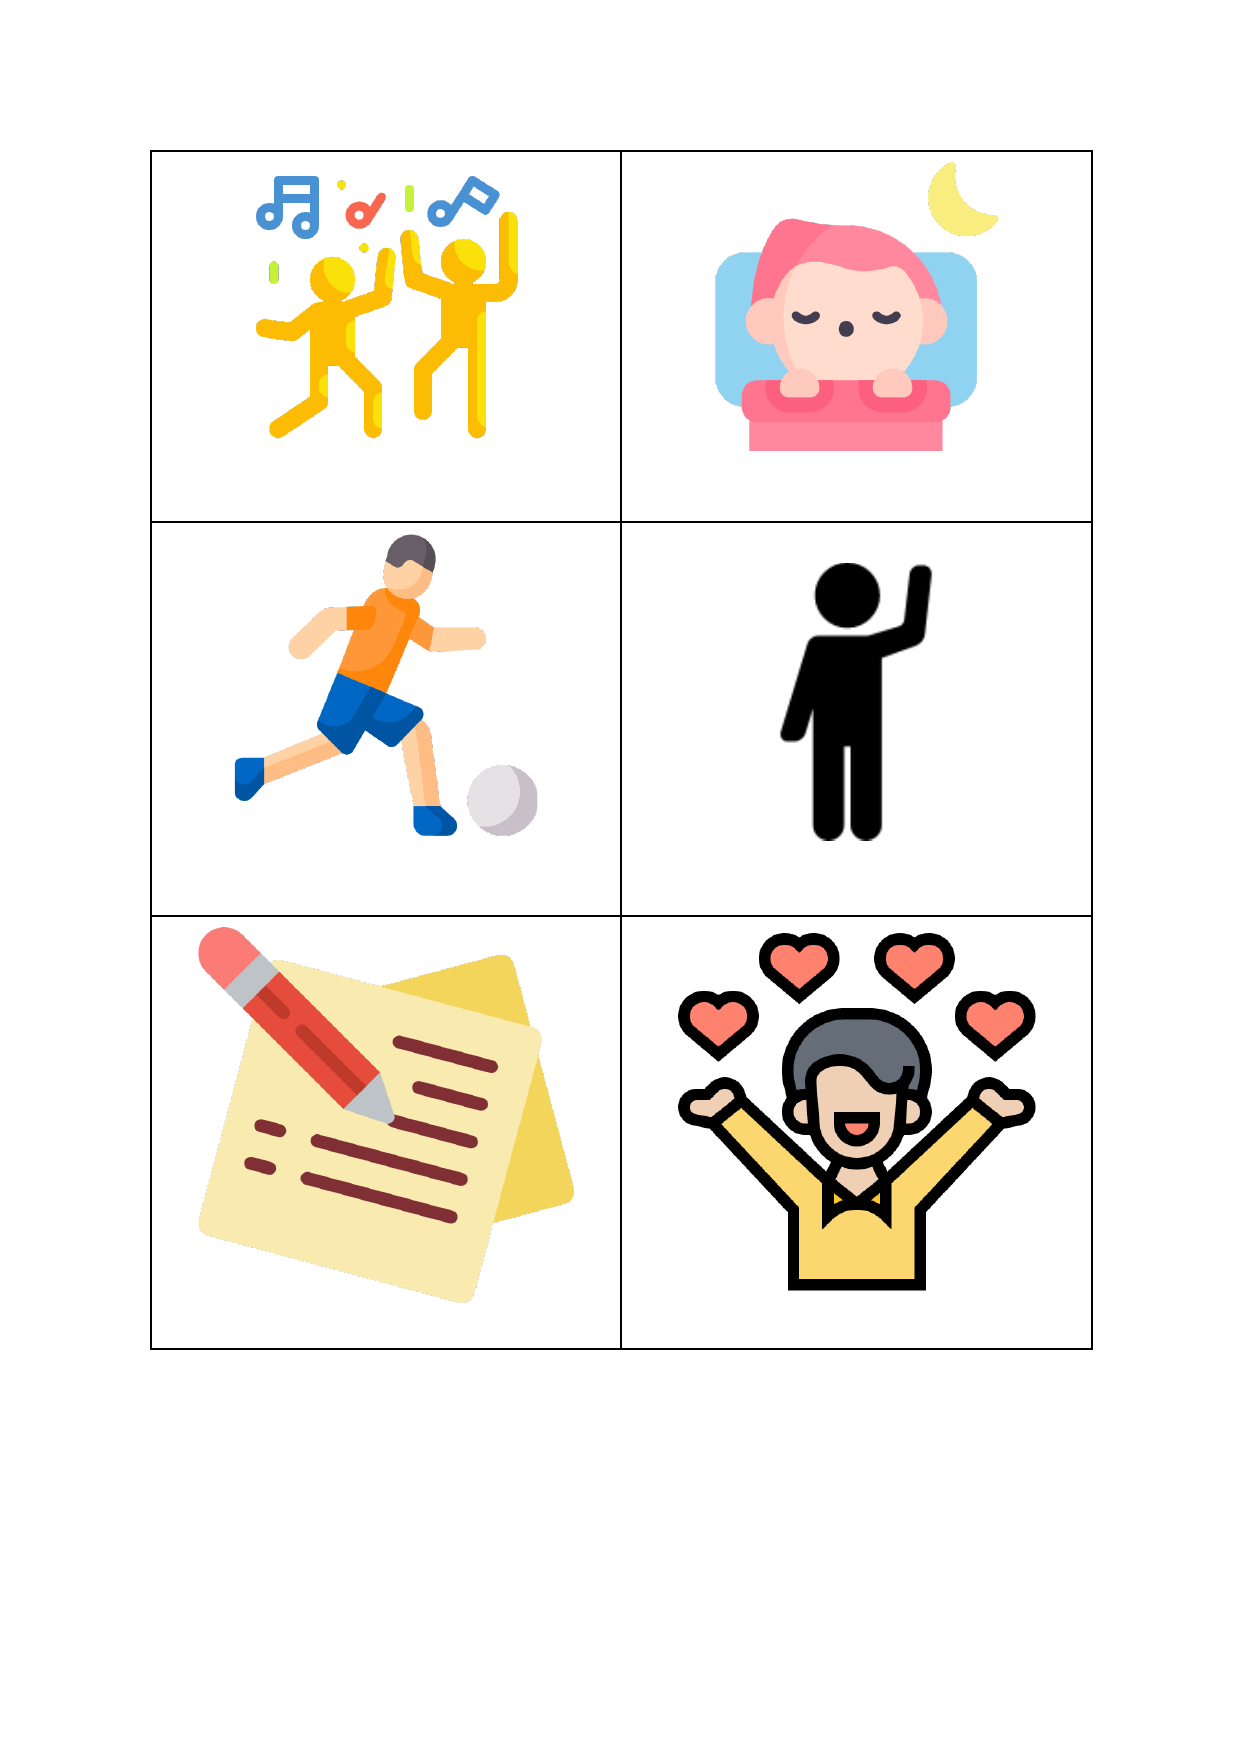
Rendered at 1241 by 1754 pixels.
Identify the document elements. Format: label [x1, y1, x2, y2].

picture [672, 927, 1041, 1296]
table_cell [622, 523, 1091, 915]
picture [718, 563, 995, 841]
picture [712, 162, 1001, 451]
table_cell [152, 152, 620, 521]
picture [242, 162, 530, 451]
picture [234, 533, 538, 837]
table_cell [622, 917, 1091, 1347]
table_cell [622, 152, 1091, 521]
picture [198, 927, 574, 1303]
table_cell [152, 523, 620, 915]
table_cell [152, 917, 620, 1347]
